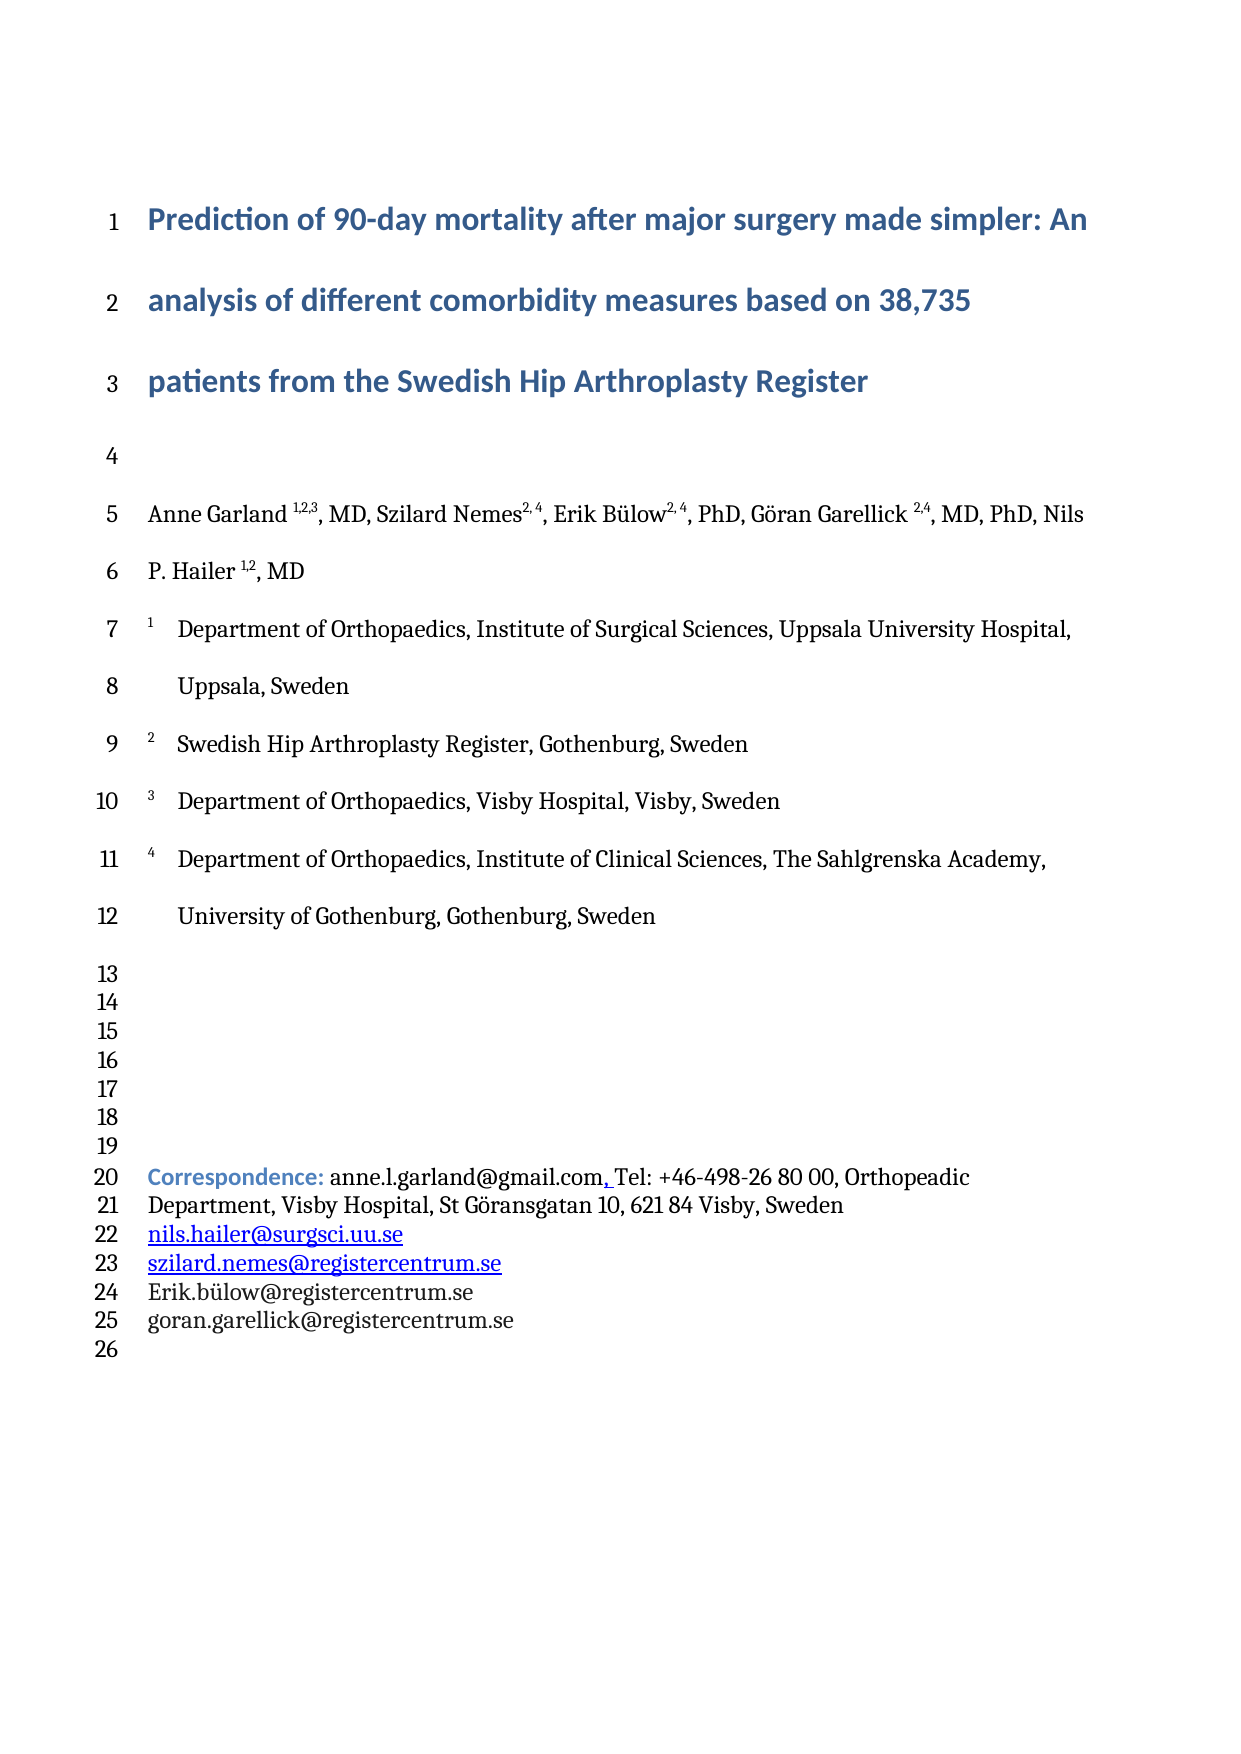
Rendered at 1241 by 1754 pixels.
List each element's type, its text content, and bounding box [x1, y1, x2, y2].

subtitle Prediction of 90-day mortality after major surgery made simpler: An analysis of different comorbidity measures based on 38,735 patients from the Swedish Hip Arthroplasty Register [148, 198, 1093, 401]
text 2 Swedish Hip Arthroplasty Register, Gothenburg, Sweden [148, 729, 1093, 758]
text 3 Department of Orthopaedics, Visby Hospital, Visby, Sweden [148, 787, 1093, 816]
text 4 Department of Orthopaedics, Institute of Clinical Sciences, The Sahlgrenska Academy, University of Gothenburg, Gothenburg, Sweden [148, 844, 1093, 931]
text Correspondence: anne.l.garland@gmail.com, Tel: +46-498-26 80 00, Orthopeadic Department, Visby Hospital, St Göransgatan 10, 621 84 Visby, Sweden [148, 1161, 1093, 1220]
text Erik.bülow@registercentrum.se [148, 1277, 1093, 1306]
text goran.garellick@registercentrum.se [148, 1306, 1093, 1335]
text 1 Department of Orthopaedics, Institute of Surgical Sciences, Uppsala University Hospital, Uppsala, Sweden [148, 614, 1093, 701]
text nils.hailer@surgsci.uu.se [148, 1220, 1093, 1249]
text szilard.nemes@registercentrum.se [148, 1249, 1093, 1277]
text Anne Garland 1,2,3, MD, Szilard Nemes2, 4, Erik Bülow2, 4, PhD, Göran Garellick 2,4, MD, PhD, Nils P. Hailer 1,2, MD [148, 499, 1093, 586]
